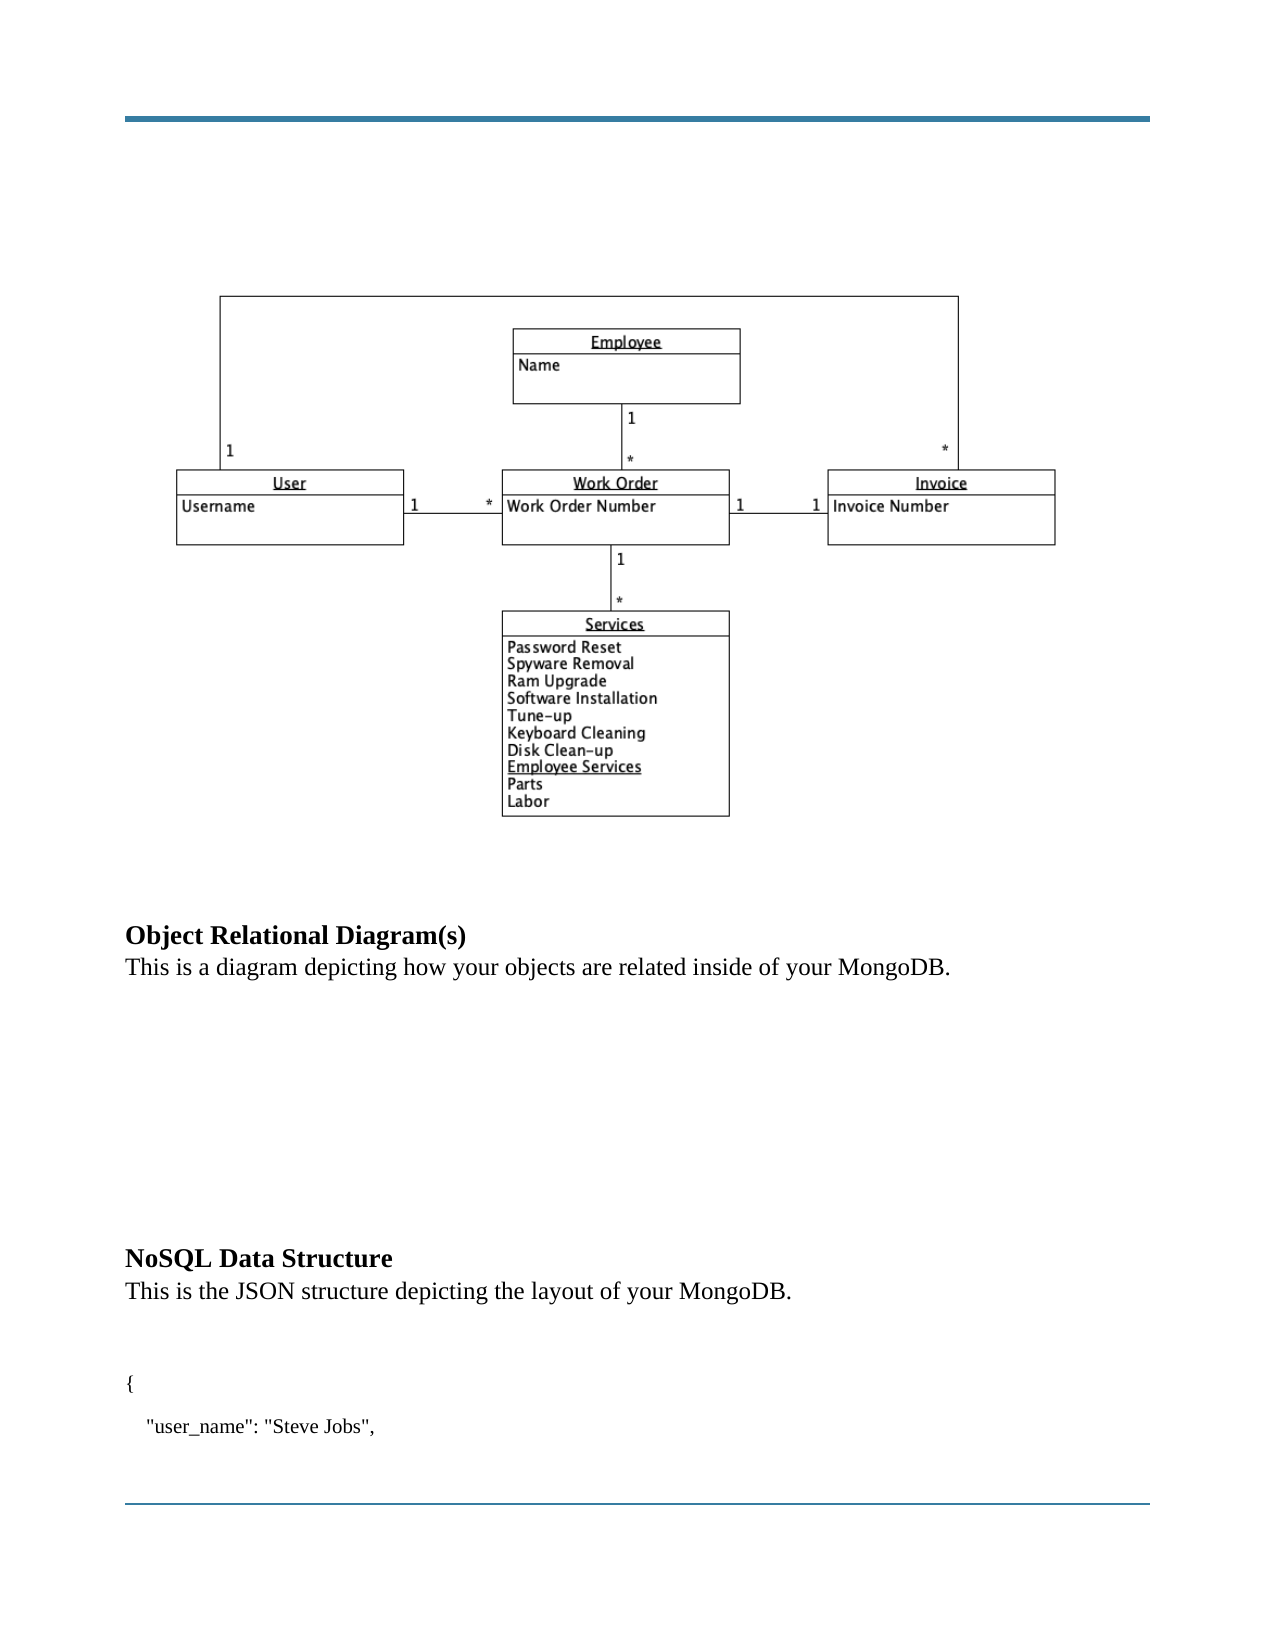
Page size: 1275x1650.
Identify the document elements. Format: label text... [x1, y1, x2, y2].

text { [125, 1371, 1150, 1395]
subtitle NoSQL Data Structure [125, 1242, 1150, 1273]
picture [123, 260, 1099, 884]
text This is the JSON structure depicting the layout of your MongoDB. [125, 1276, 1150, 1304]
text "user_name": "Steve Jobs", [125, 1414, 1150, 1438]
text This is a diagram depicting how your objects are related inside of your MongoDB. [125, 952, 1150, 981]
